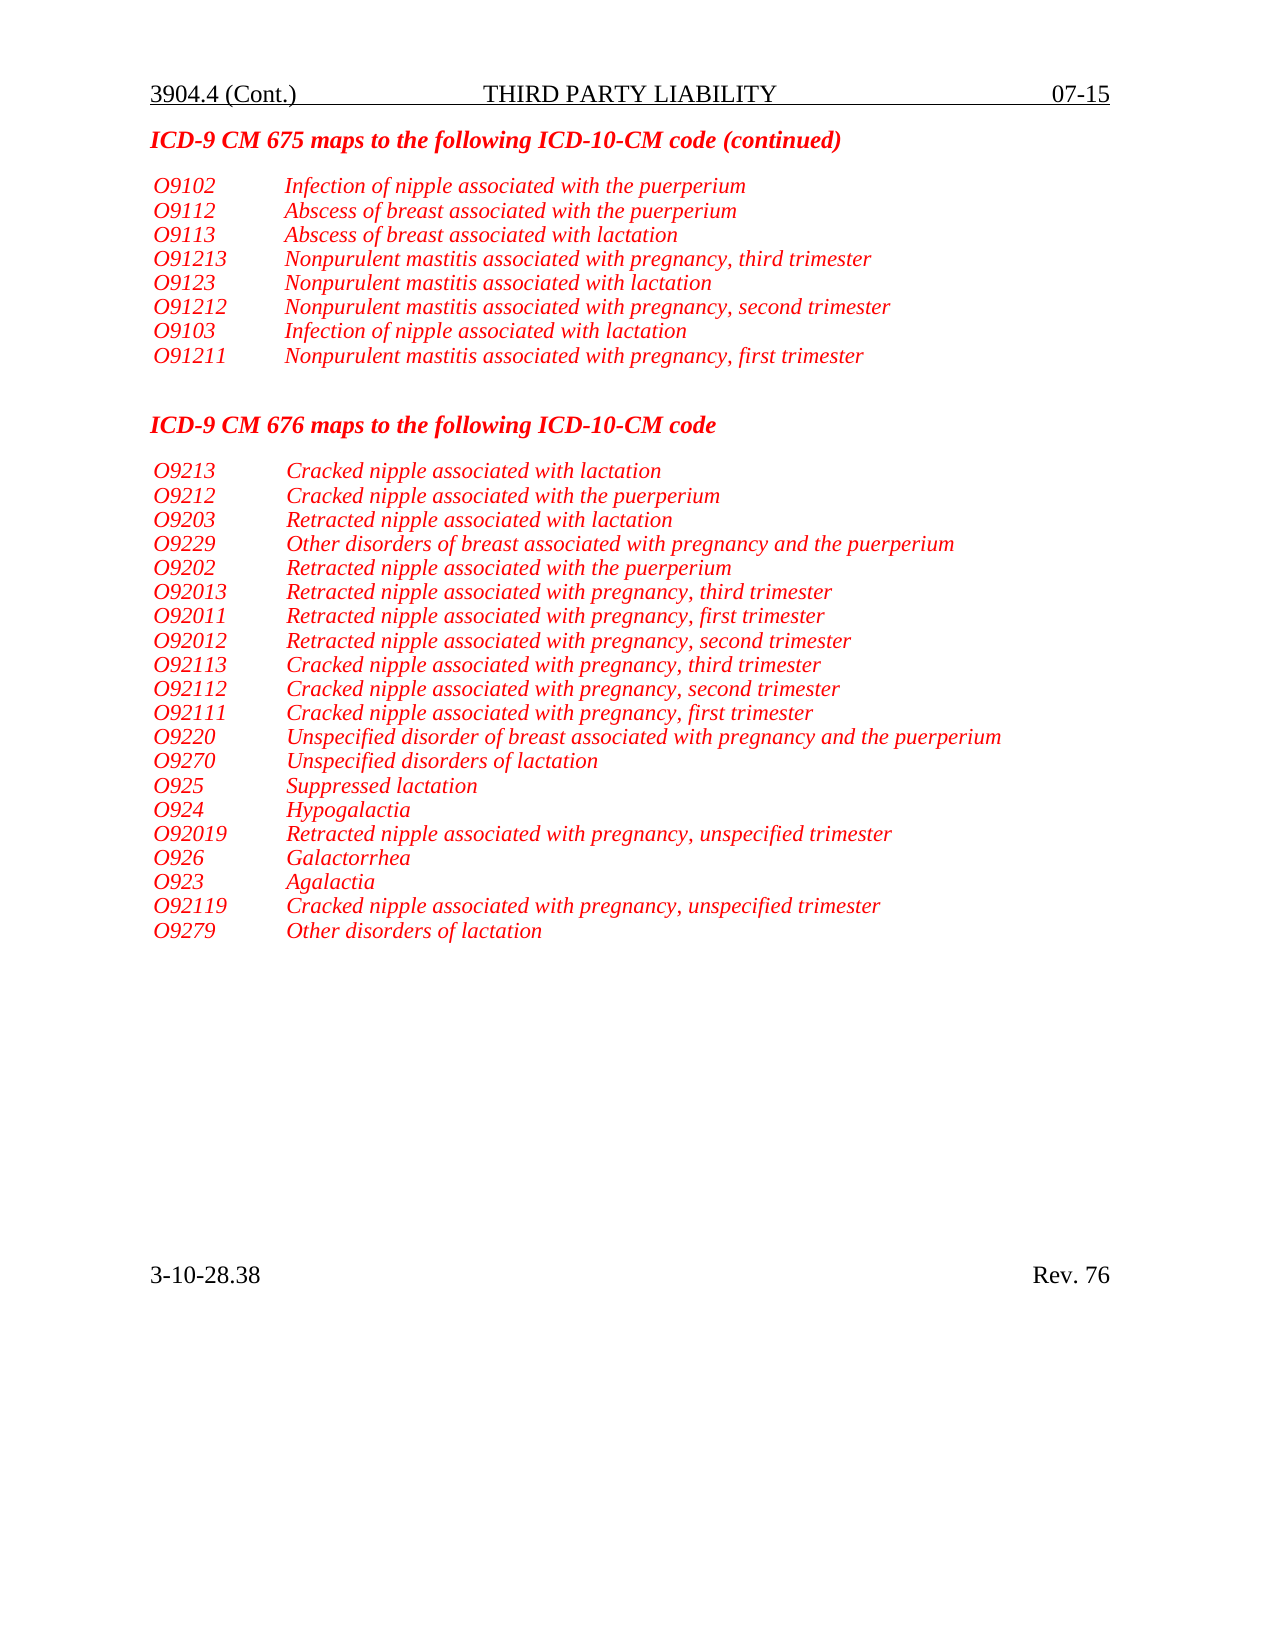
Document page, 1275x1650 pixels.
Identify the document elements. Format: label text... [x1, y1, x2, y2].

text ICD-9 CM 675 maps to the following ICD-10-CM code (continued) [437, 130, 1125, 153]
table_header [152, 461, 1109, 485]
text 3-10-28.38 Rev. 76 [150, 1265, 1125, 1288]
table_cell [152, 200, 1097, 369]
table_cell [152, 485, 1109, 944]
text ICD-9 CM 675 maps to the following ICD-10-CM code (continued) [150, 130, 442, 153]
text ICD-9 CM 676 maps to the following ICD-10-CM code [437, 415, 1125, 438]
text ICD-9 CM 676 maps to the following ICD-10-CM code [150, 415, 442, 438]
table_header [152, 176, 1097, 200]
text 3904.4 (Cont.) THIRD PARTY LIABILITY 07-15 [150, 84, 1125, 107]
